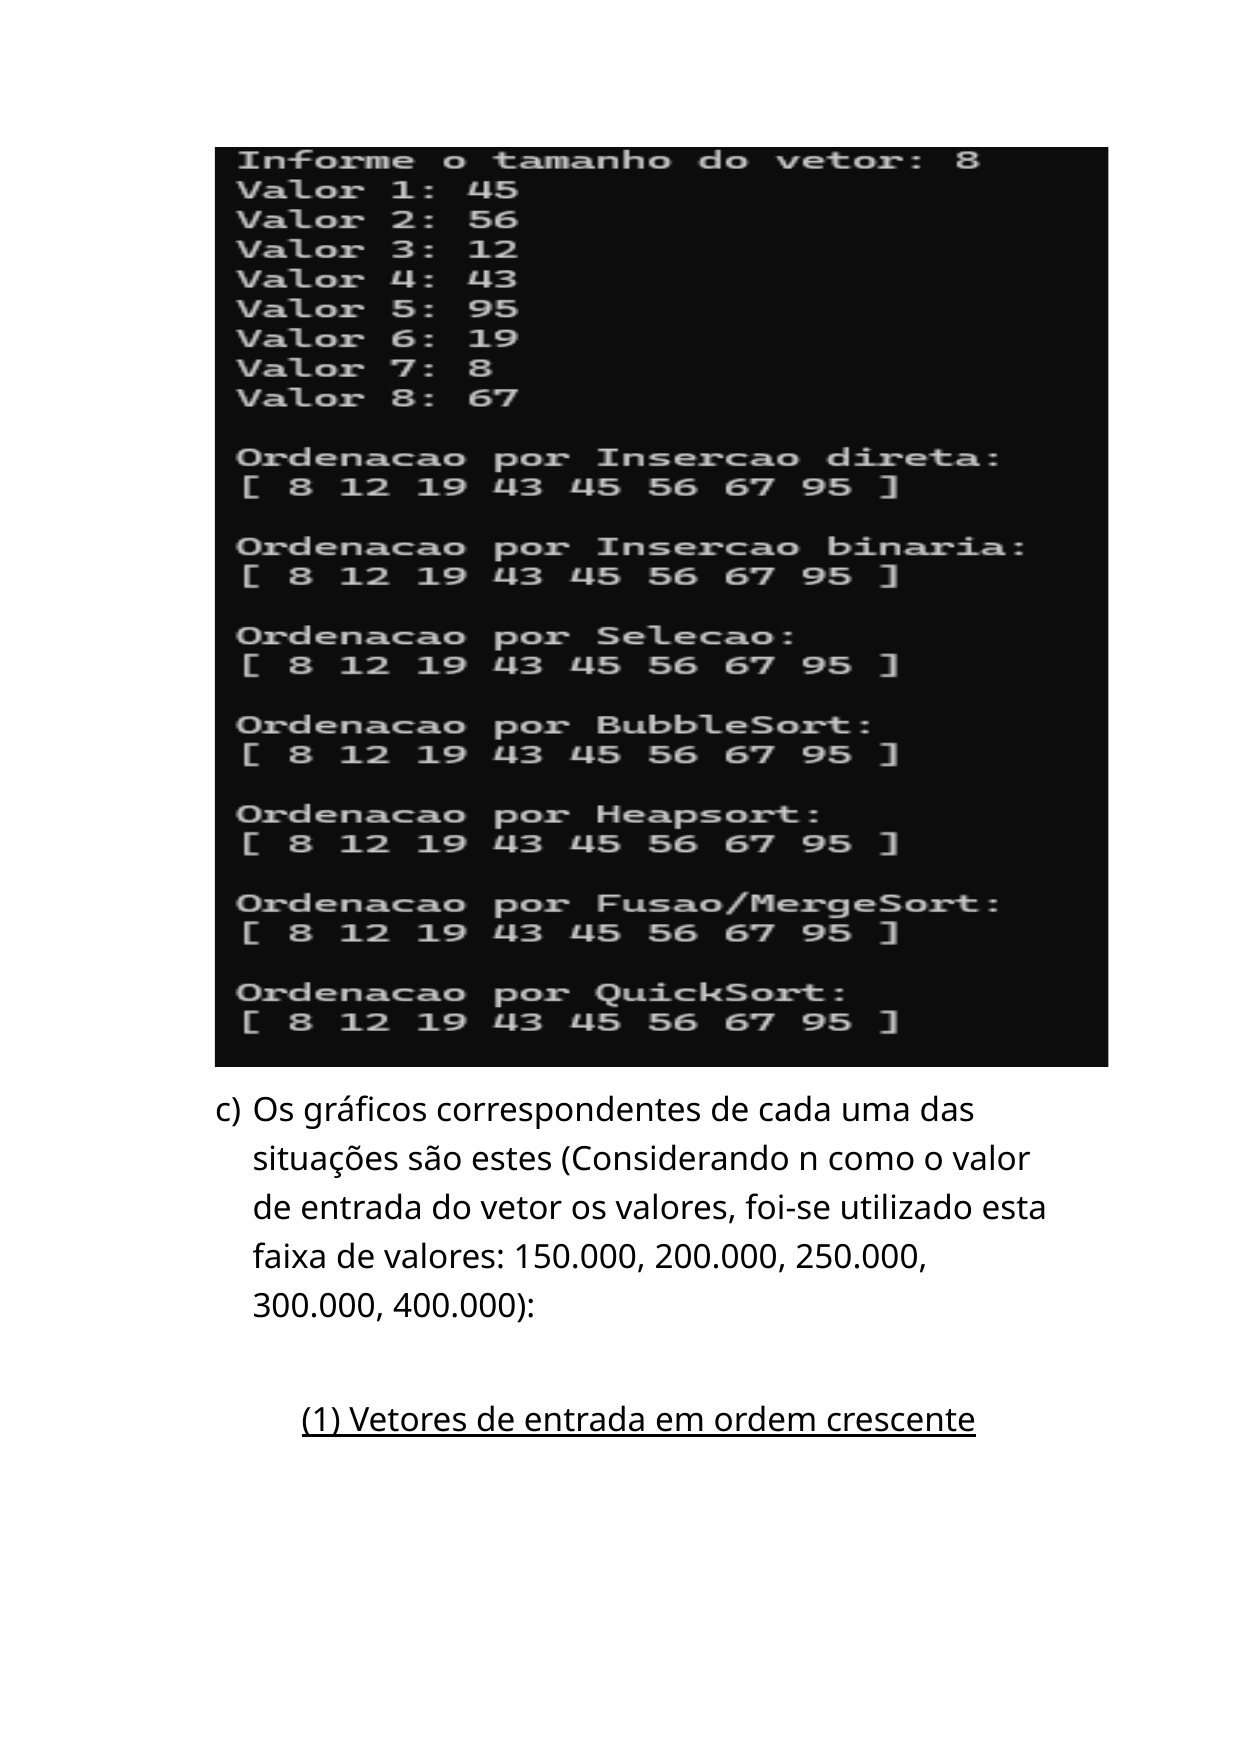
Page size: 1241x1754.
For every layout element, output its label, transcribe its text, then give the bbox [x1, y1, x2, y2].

list Os gráficos correspondentes de cada uma das situações são estes (Considerando n como o valor de entrada do vetor os valores, foi-se utilizado esta faixa de valores: 150.000, 200.000, 250.000, 300.000, 400.000): [215, 1086, 1063, 1327]
picture [214, 147, 1109, 1067]
text (1) Vetores de entrada em ordem crescente [215, 1347, 1063, 1441]
